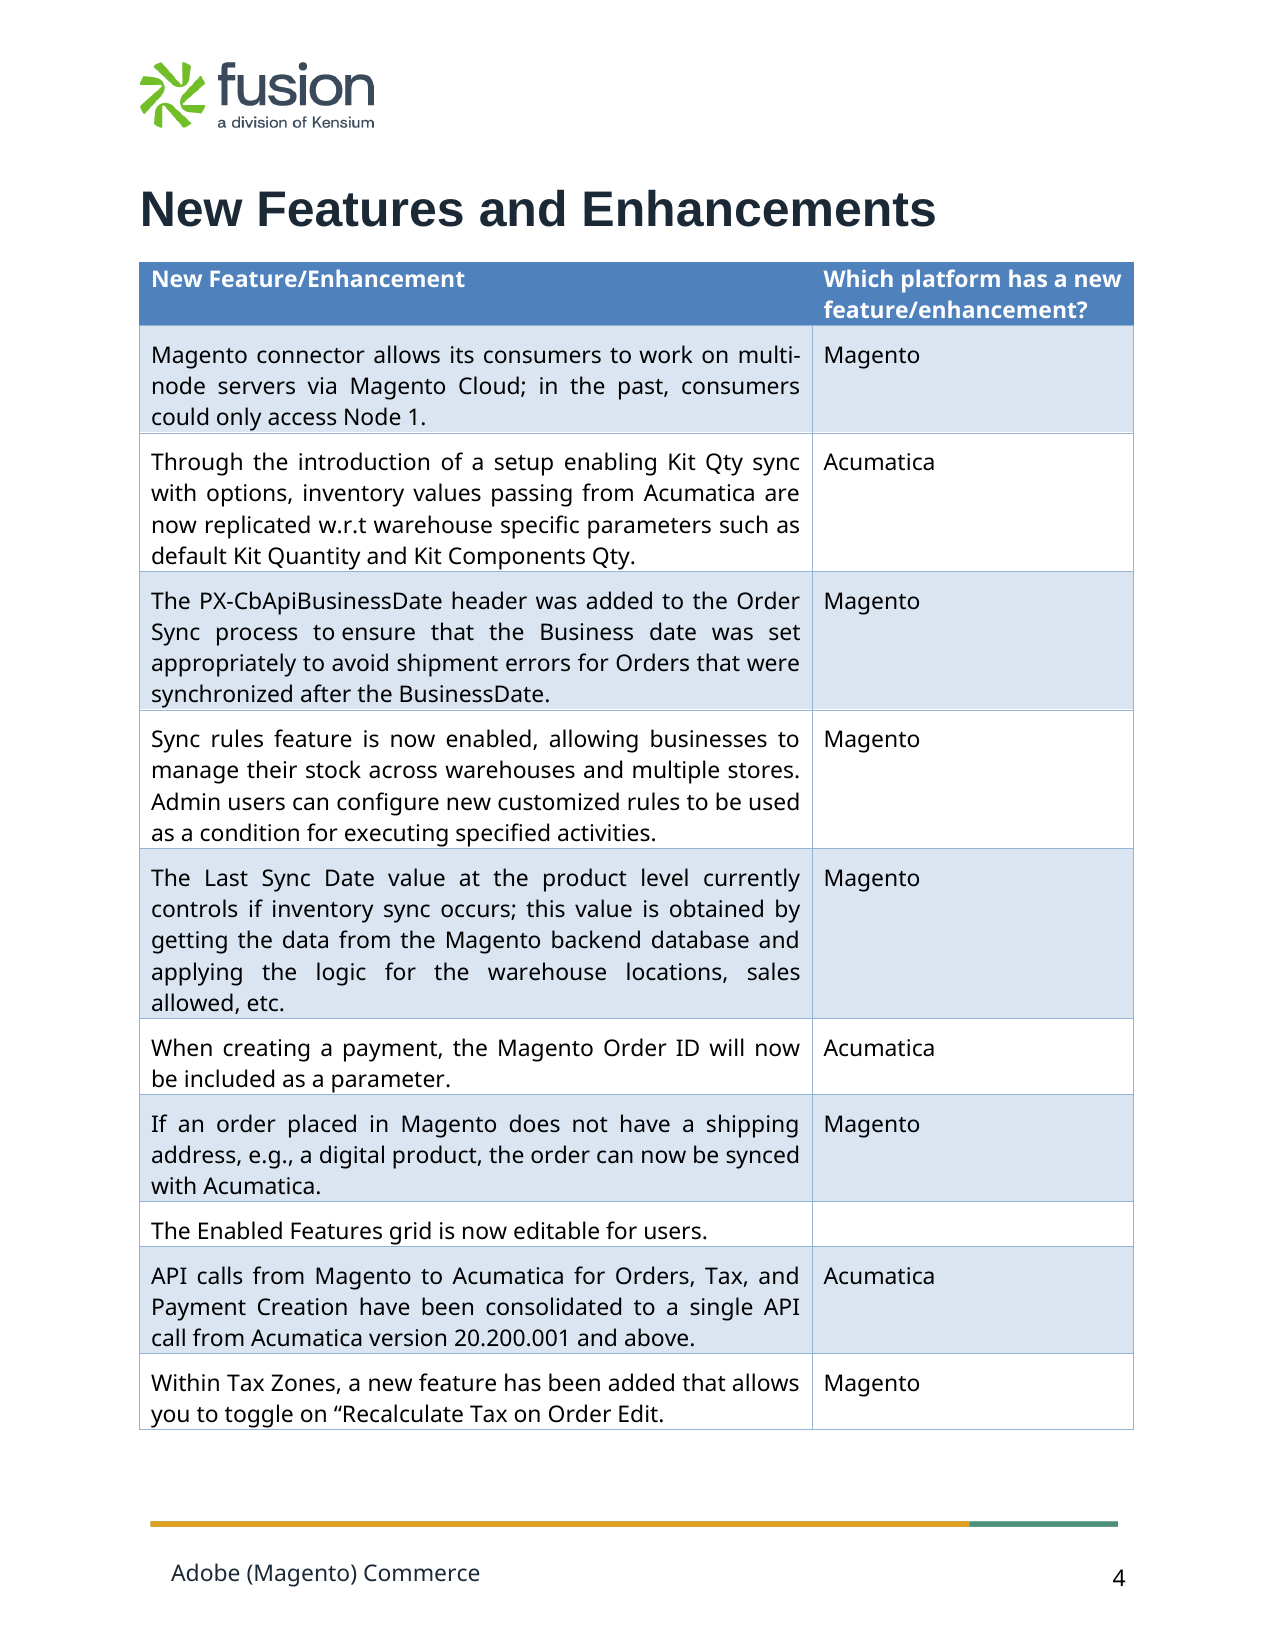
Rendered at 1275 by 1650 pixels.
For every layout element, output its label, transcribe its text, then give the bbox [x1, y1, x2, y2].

table_cell Magento [813, 572, 1133, 709]
table_header New Feature/Enhancement [140, 263, 812, 325]
picture [138, 47, 380, 133]
table_cell When creating a payment, the Magento Order ID will now be included as a parameter. [140, 1019, 812, 1094]
table_cell Magento connector allows its consumers to work on multi-node servers via Magento Cloud; in the past, consumers could only access Node 1. [140, 326, 812, 432]
subtitle New Features and Enhancements [139, 179, 1154, 237]
table_cell Magento [813, 849, 1133, 1018]
table_cell The PX-CbApiBusinessDate header was added to the Order Sync process to ensure that the Business date was set appropriately to avoid shipment errors for Orders that were synchronized after the BusinessDate. [140, 572, 812, 709]
table_cell Magento [813, 1354, 1133, 1429]
table_cell Through the introduction of a setup enabling Kit Qty sync with options, inventory values passing from Acumatica are now replicated w.r.t warehouse specific parameters such as default Kit Quantity and Kit Components Qty. [140, 434, 812, 571]
table_cell Acumatica [813, 1019, 1133, 1094]
table_header Which platform has a new feature/enhancement? [813, 263, 1133, 325]
table_cell Magento [813, 1095, 1133, 1201]
table_cell [813, 1202, 1133, 1246]
table_cell If an order placed in Magento does not have a shipping address, e.g., a digital product, the order can now be synced with Acumatica. [140, 1095, 812, 1201]
table_cell Acumatica [813, 1247, 1133, 1353]
table_cell Acumatica [813, 434, 1133, 571]
table_cell Magento [813, 711, 1133, 848]
table_cell The Last Sync Date value at the product level currently controls if inventory sync occurs; this value is obtained by getting the data from the Magento backend database and applying the logic for the warehouse locations, sales allowed, etc. [140, 849, 812, 1018]
table_cell API calls from Magento to Acumatica for Orders, Tax, and Payment Creation have been consolidated to a single API call from Acumatica version 20.200.001 and above. [140, 1247, 812, 1353]
table_cell Magento [813, 326, 1133, 432]
table_cell Sync rules feature is now enabled, allowing businesses to manage their stock across warehouses and multiple stores. Admin users can configure new customized rules to be used as a condition for executing specified activities. [140, 711, 812, 848]
table_cell The Enabled Features grid is now editable for users. [140, 1202, 812, 1246]
table_cell Within Tax Zones, a new feature has been added that allows you to toggle on “Recalculate Tax on Order Edit. [140, 1354, 812, 1429]
picture [150, 1521, 1118, 1527]
